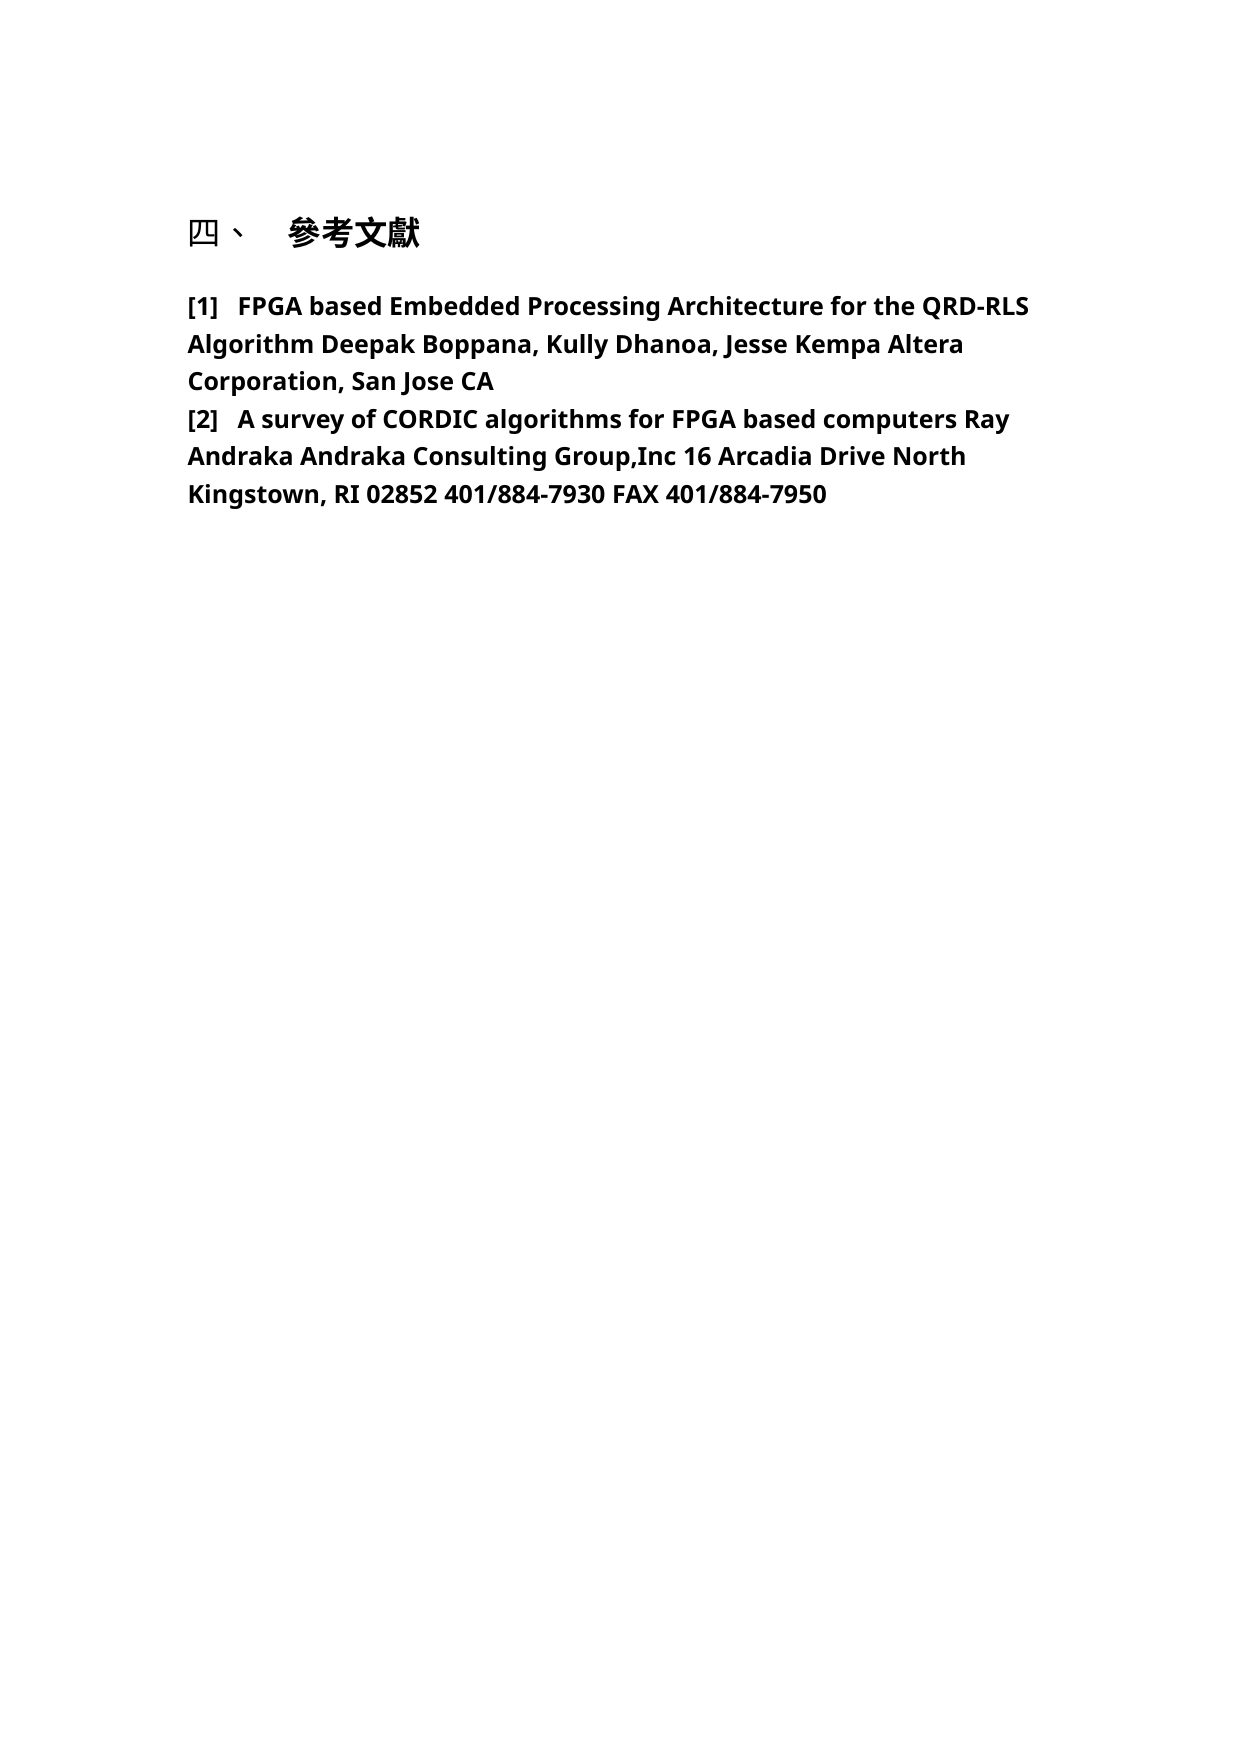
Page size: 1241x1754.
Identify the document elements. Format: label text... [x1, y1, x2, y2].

subtitle A survey of CORDIC algorithms for FPGA based computers Ray Andraka Andraka Consulting Group,Inc 16 Arcadia Drive North Kingstown, RI 02852 401/884-7930 FAX 401/884-7950 [187, 400, 1053, 512]
subtitle 參考文獻 [187, 194, 1053, 269]
subtitle FPGA based Embedded Processing Architecture for the QRD-RLS Algorithm Deepak Boppana, Kully Dhanoa, Jesse Kempa Altera Corporation, San Jose CA [187, 287, 1053, 400]
